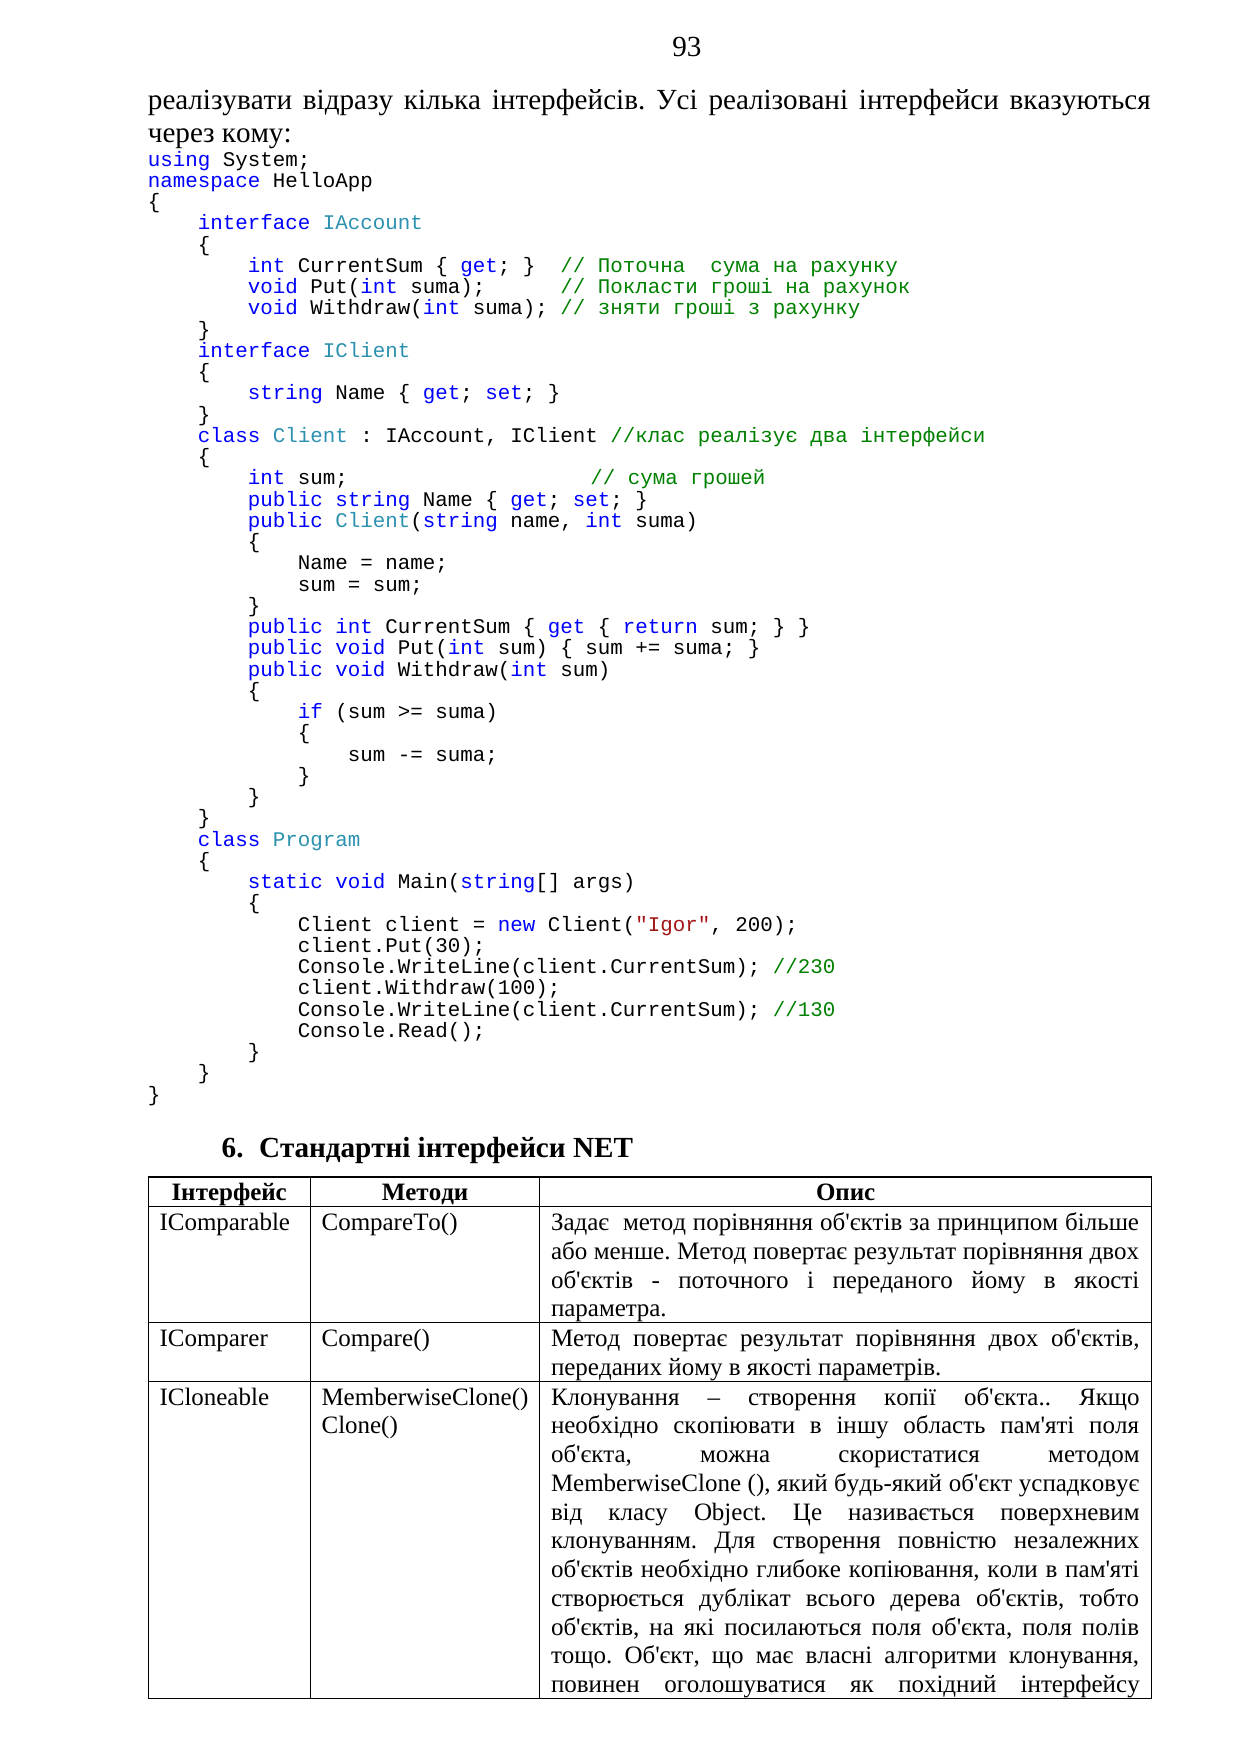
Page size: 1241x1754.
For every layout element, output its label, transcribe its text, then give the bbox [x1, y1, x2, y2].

text public void Put(int sum) { sum += suma; } [148, 638, 1152, 659]
text using System; [148, 149, 1152, 170]
text namespace HelloApp [148, 170, 1152, 192]
text } [148, 787, 1152, 808]
text static void Main(string[] args) [148, 872, 1152, 893]
text interface IAccount [148, 213, 1152, 234]
text { [148, 893, 1152, 914]
text class Client : IAccount, IClient //клас реалізує два інтерфейси [148, 425, 1152, 447]
text interface IClient [148, 340, 1152, 362]
text } [148, 1042, 1152, 1063]
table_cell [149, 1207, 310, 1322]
text client.Put(30); [148, 935, 1152, 957]
text { [148, 723, 1152, 744]
text Console.Read(); [148, 1020, 1152, 1042]
text Console.WriteLine(client.CurrentSum); //130 [148, 999, 1152, 1020]
text int sum; // сума грошей [148, 468, 1152, 489]
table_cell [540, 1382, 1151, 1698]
text } [148, 808, 1152, 829]
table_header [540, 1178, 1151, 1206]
text public Client(string name, int suma) [148, 510, 1152, 532]
text { [148, 447, 1152, 468]
text Name = name; [148, 553, 1152, 574]
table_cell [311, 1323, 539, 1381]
text { [148, 532, 1152, 553]
text { [148, 362, 1152, 383]
subtitle Стандартні інтерфейси NET [221, 1130, 1152, 1164]
text client.Withdraw(100); [148, 978, 1152, 999]
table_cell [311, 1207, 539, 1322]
text } [148, 765, 1152, 787]
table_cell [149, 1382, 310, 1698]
text sum = sum; [148, 574, 1152, 595]
text public void Withdraw(int sum) [148, 659, 1152, 680]
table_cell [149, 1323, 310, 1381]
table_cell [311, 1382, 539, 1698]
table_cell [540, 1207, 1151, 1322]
text public string Name { get; set; } [148, 489, 1152, 510]
text public int CurrentSum { get { return sum; } } [148, 617, 1152, 638]
text } [148, 319, 1152, 340]
text } [148, 595, 1152, 617]
text sum -= suma; [148, 744, 1152, 765]
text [148, 82, 1152, 149]
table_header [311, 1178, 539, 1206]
text int CurrentSum { get; } // Поточна сума на рахунку [148, 255, 1152, 277]
text { [148, 680, 1152, 702]
text string Name { get; set; } [148, 383, 1152, 404]
text } [148, 1084, 1152, 1105]
text void Withdraw(int suma); // зняти гроші з рахунку [148, 298, 1152, 319]
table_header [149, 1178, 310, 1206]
text { [148, 192, 1152, 213]
text void Put(int suma); // Покласти гроші на рахунок [148, 277, 1152, 298]
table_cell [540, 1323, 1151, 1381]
text { [148, 234, 1152, 255]
text Console.WriteLine(client.CurrentSum); //230 [148, 957, 1152, 978]
text } [148, 404, 1152, 425]
text class Program [148, 829, 1152, 850]
text } [148, 1063, 1152, 1084]
text Client client = new Client("Igor", 200); [148, 914, 1152, 935]
text { [148, 850, 1152, 872]
text if (sum >= suma) [148, 702, 1152, 723]
